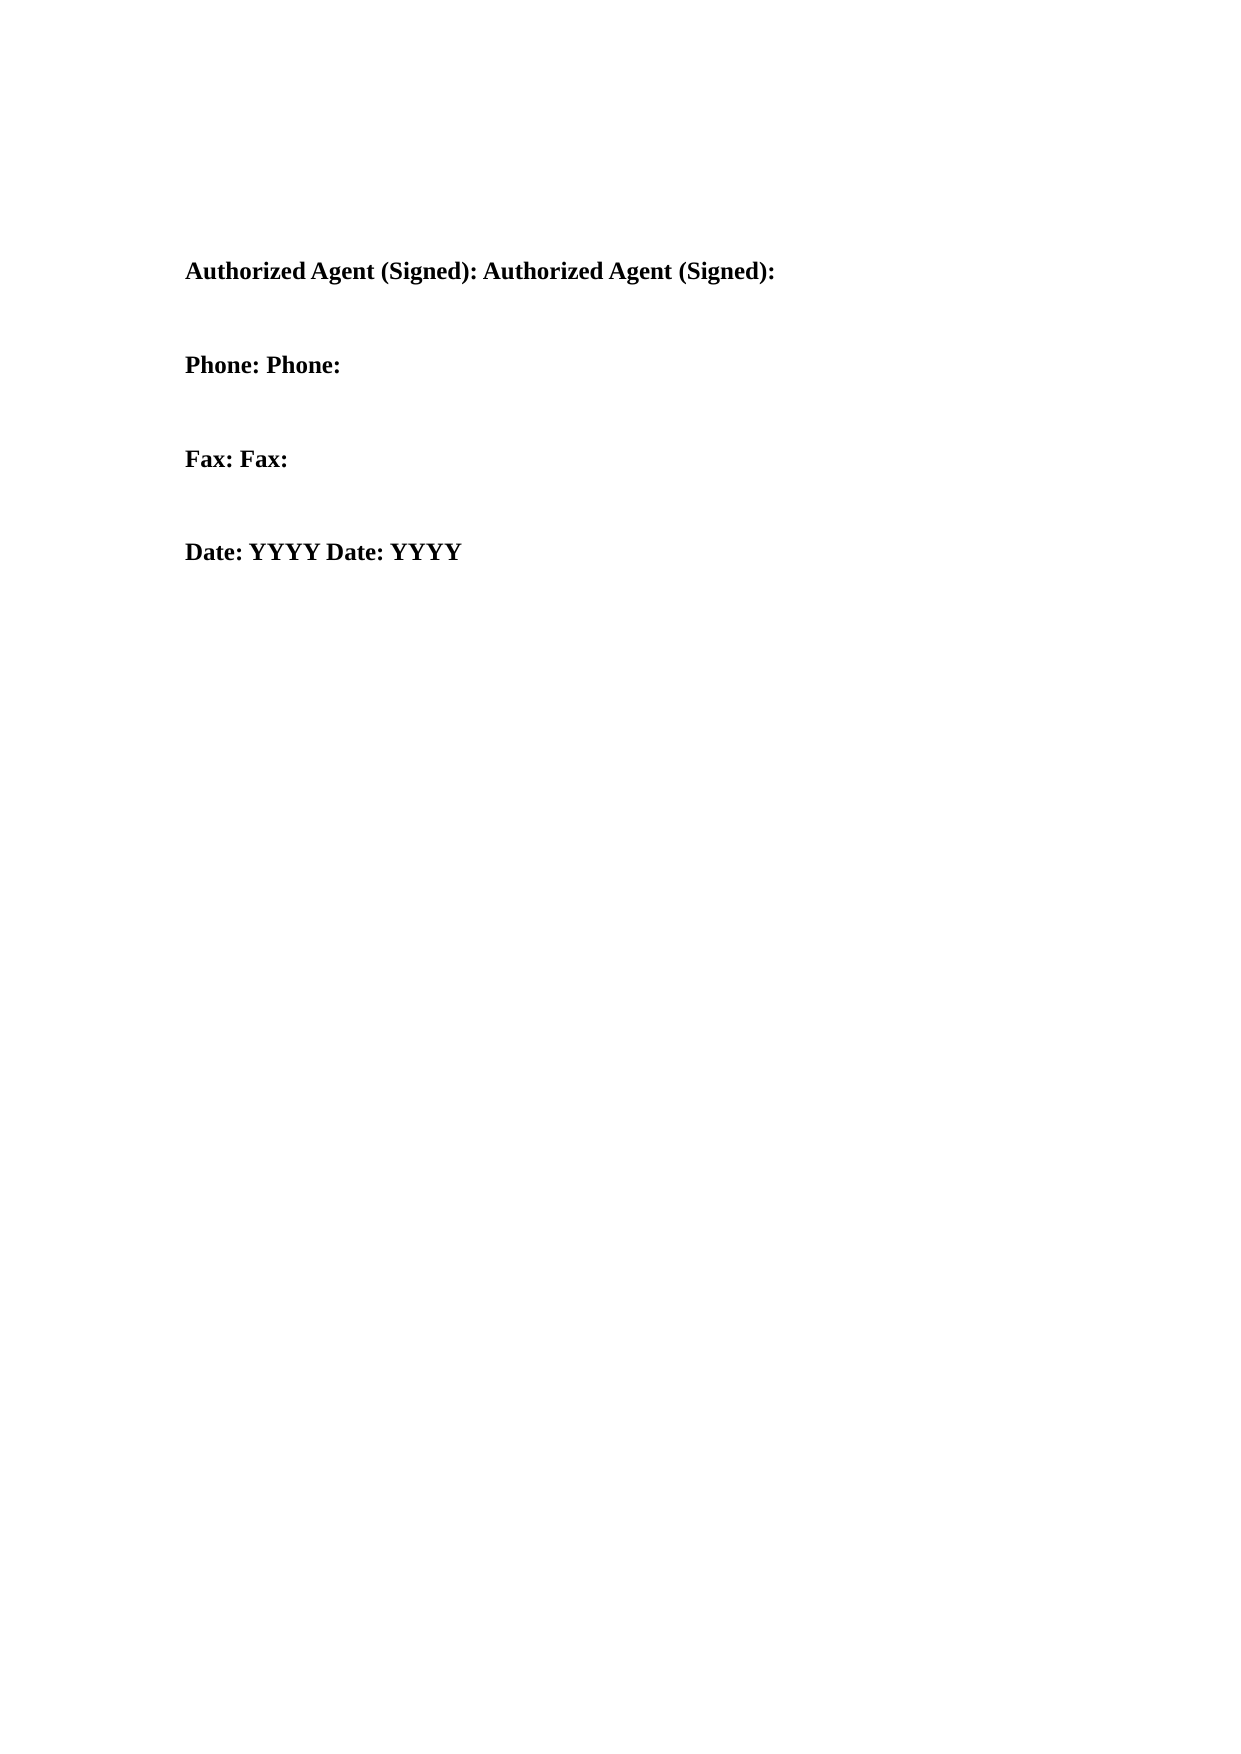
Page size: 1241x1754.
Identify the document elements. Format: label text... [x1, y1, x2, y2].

text Date: YYYY Date: YYYY [185, 536, 1098, 568]
text Authorized Agent (Signed): Authorized Agent (Signed): [185, 254, 1098, 287]
text Fax: Fax: [185, 442, 1098, 474]
text Phone: Phone: [185, 348, 1098, 381]
